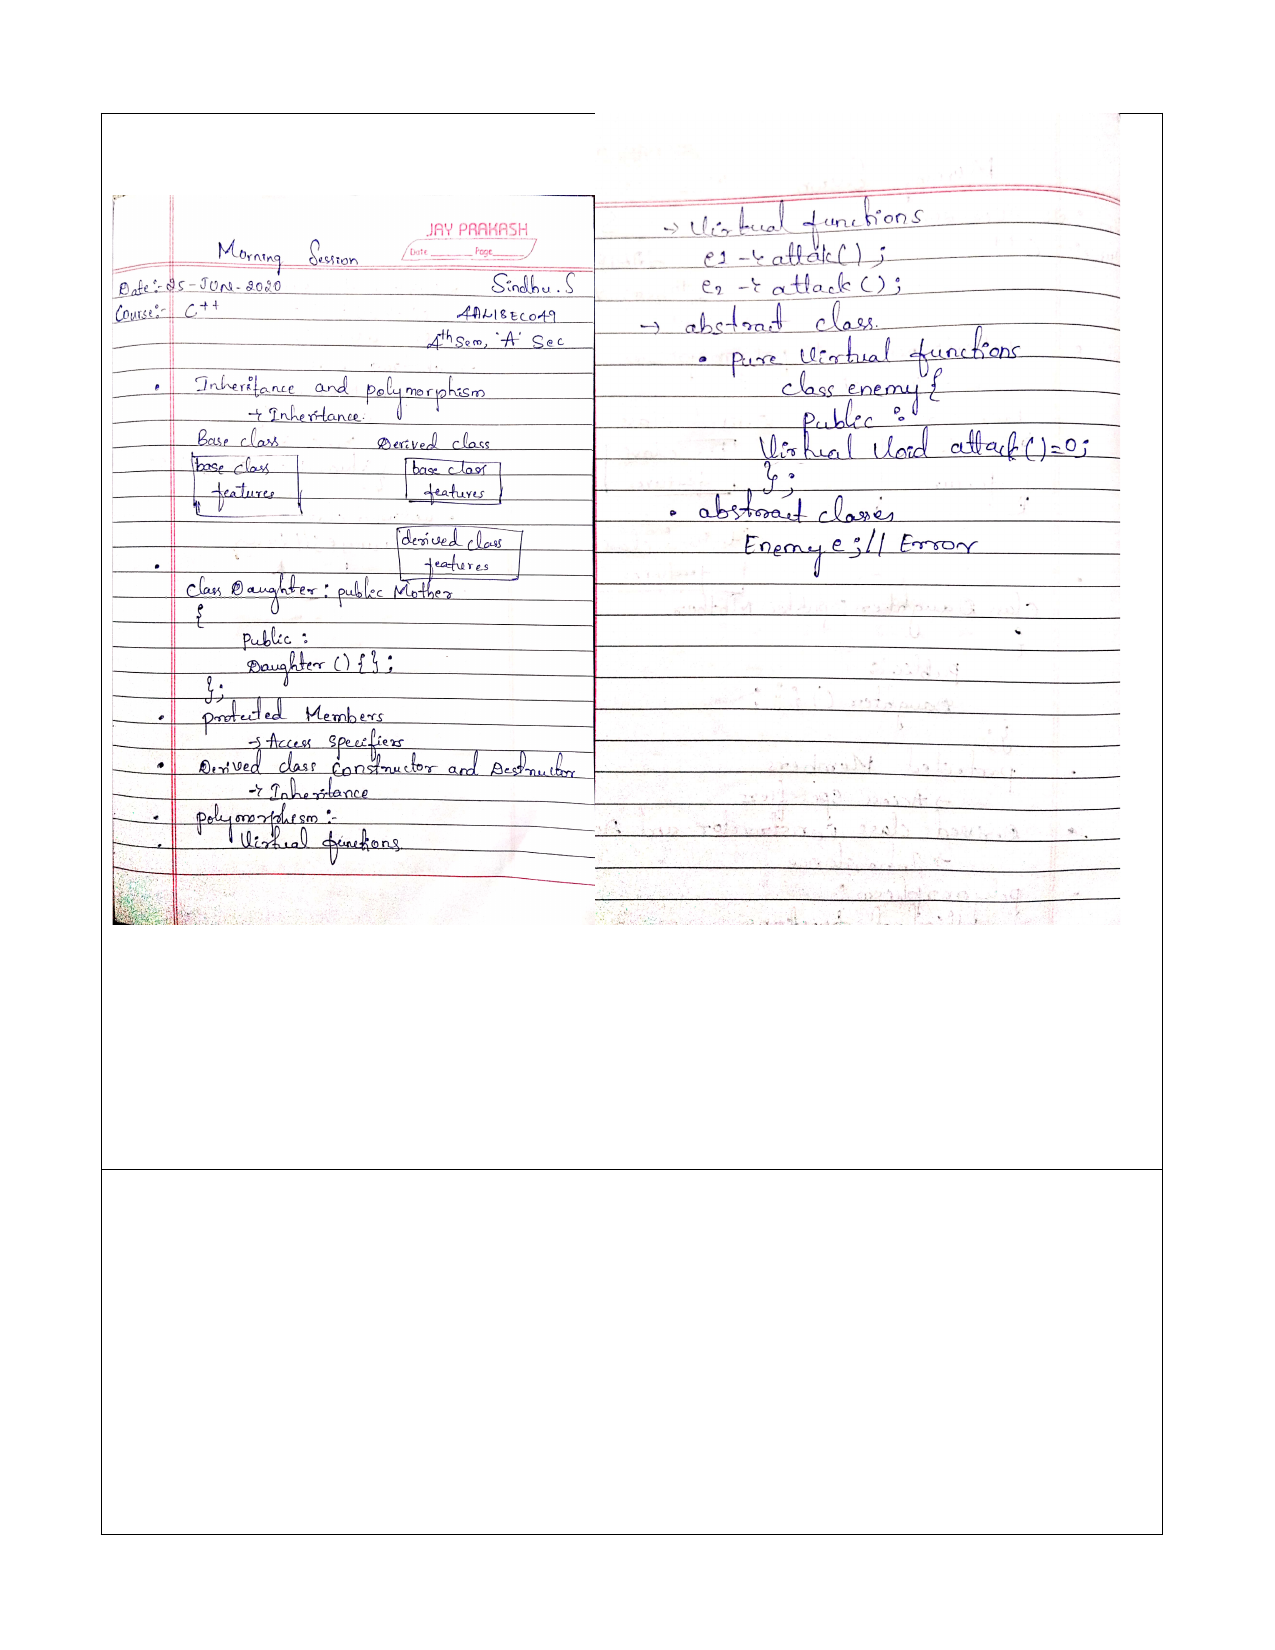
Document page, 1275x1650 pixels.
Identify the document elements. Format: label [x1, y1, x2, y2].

picture [112, 113, 1121, 925]
table_cell [102, 1170, 1162, 1534]
table_cell [102, 114, 1162, 1169]
